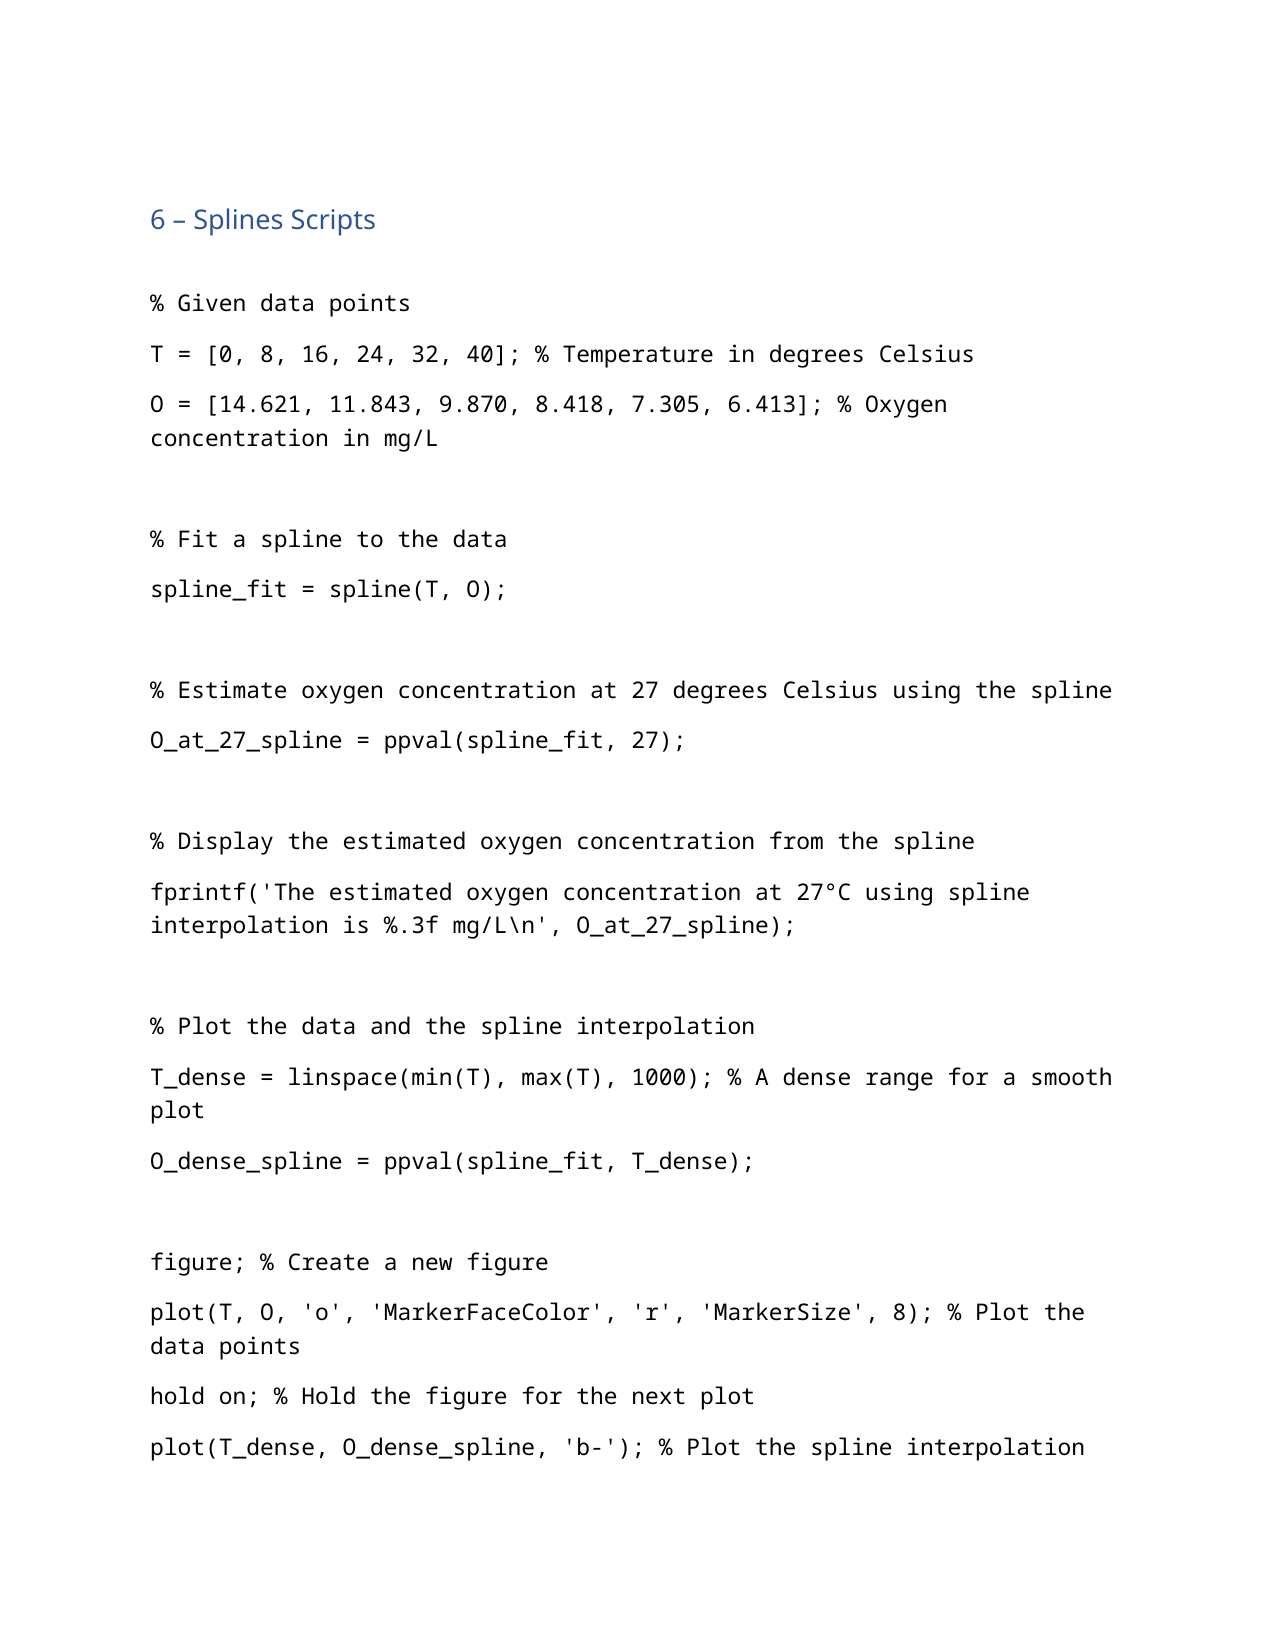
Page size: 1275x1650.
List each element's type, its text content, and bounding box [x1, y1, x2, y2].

text plot(T_dense, O_dense_spline, 'b-'); % Plot the spline interpolation [150, 1430, 1125, 1462]
text T = [0, 8, 16, 24, 32, 40]; % Temperature in degrees Celsius [150, 337, 1125, 369]
subtitle 6 – Splines Scripts [150, 200, 1125, 237]
text fprintf('The estimated oxygen concentration at 27°C using spline interpolation is %.3f mg/L\n', O_at_27_spline); [150, 875, 1125, 940]
text hold on; % Hold the figure for the next plot [150, 1380, 1125, 1411]
text O_at_27_spline = ppval(spline_fit, 27); [150, 724, 1125, 755]
text figure; % Create a new figure [150, 1245, 1125, 1277]
text % Given data points [150, 287, 1125, 318]
text % Display the estimated oxygen concentration from the spline [150, 825, 1125, 856]
text % Plot the data and the spline interpolation [150, 1010, 1125, 1041]
text O = [14.621, 11.843, 9.870, 8.418, 7.305, 6.413]; % Oxygen concentration in mg/L [150, 388, 1125, 453]
text % Estimate oxygen concentration at 27 degrees Celsius using the spline [150, 674, 1125, 705]
text T_dense = linspace(min(T), max(T), 1000); % A dense range for a smooth plot [150, 1060, 1125, 1125]
text spline_fit = spline(T, O); [150, 573, 1125, 604]
text O_dense_spline = ppval(spline_fit, T_dense); [150, 1144, 1125, 1176]
text plot(T, O, 'o', 'MarkerFaceColor', 'r', 'MarkerSize', 8); % Plot the data points [150, 1296, 1125, 1361]
text % Fit a spline to the data [150, 522, 1125, 554]
